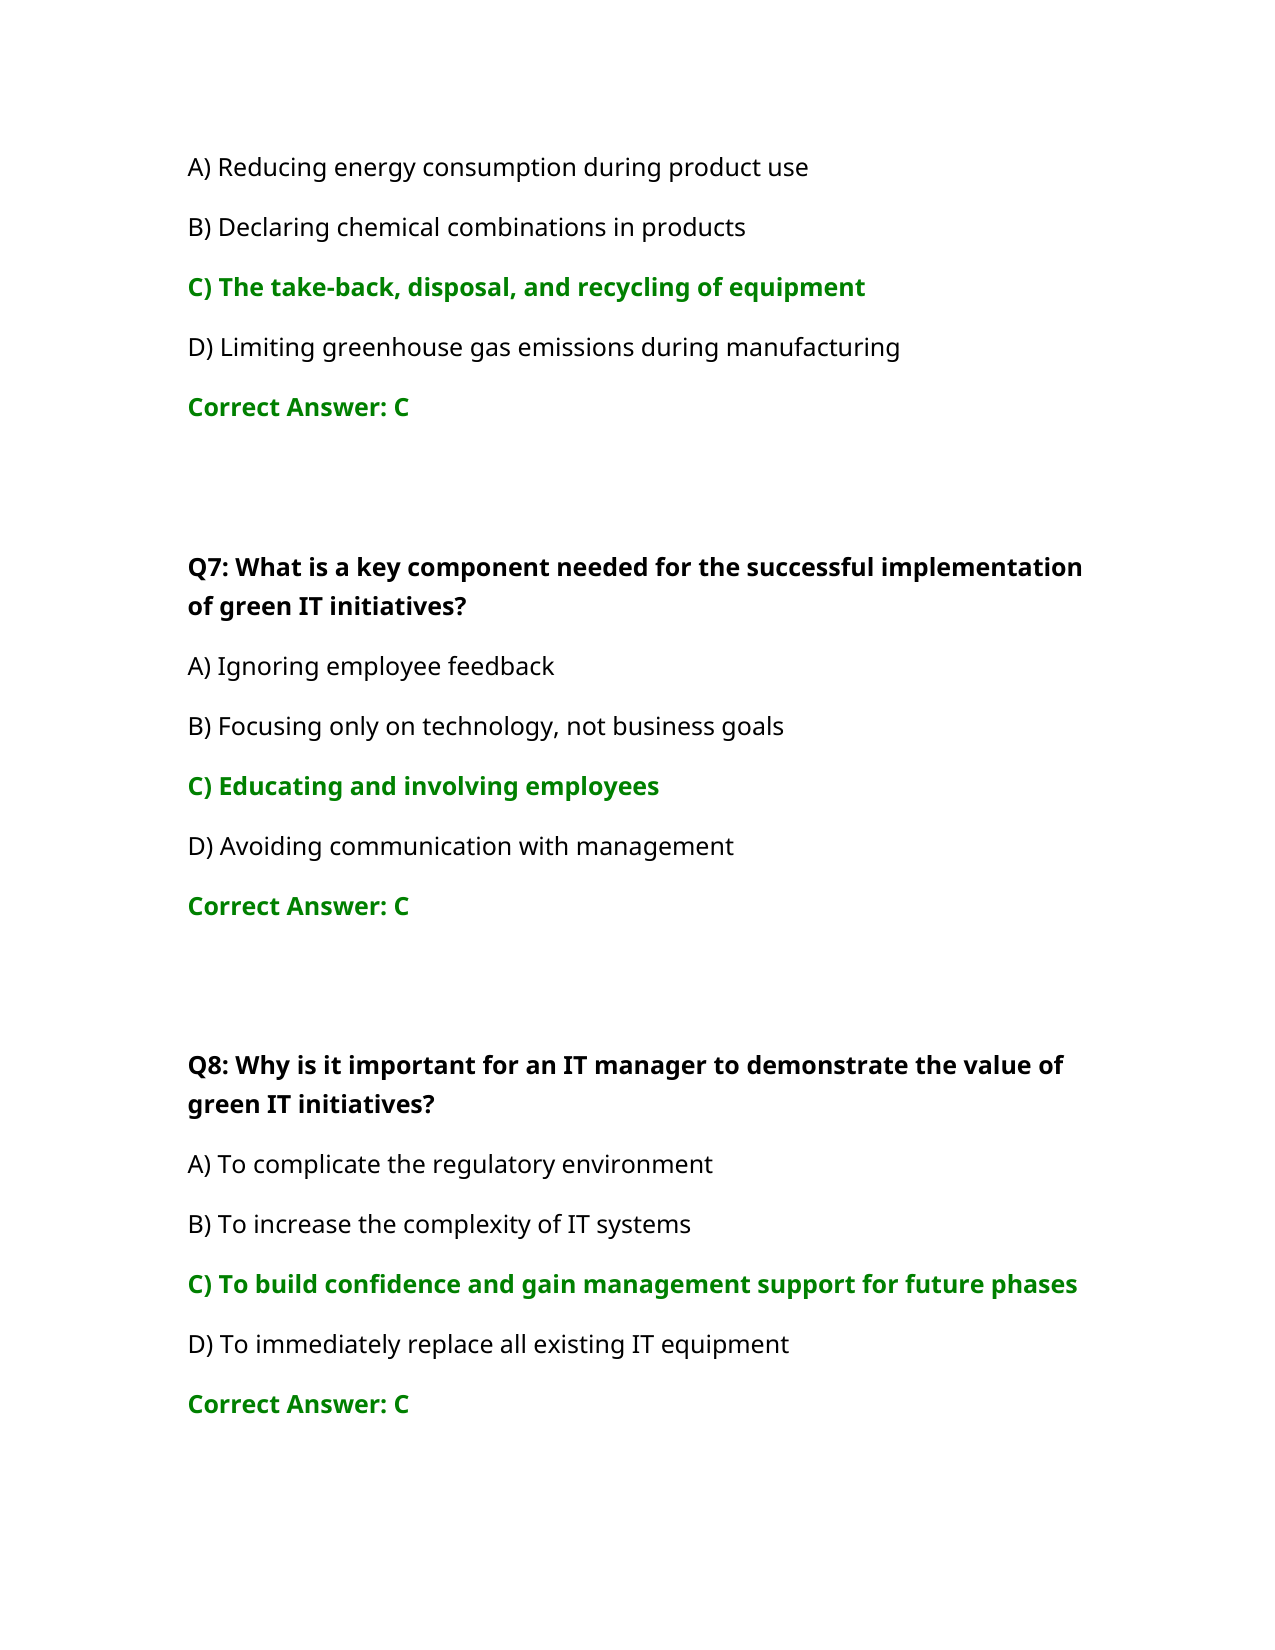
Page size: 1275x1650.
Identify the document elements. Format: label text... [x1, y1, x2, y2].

text Correct Answer: C [187, 888, 1087, 922]
text D) To immediately replace all existing IT equipment [187, 1327, 1087, 1361]
text D) Avoiding communication with management [187, 828, 1087, 862]
text A) Reducing energy consumption during product use [187, 150, 1087, 184]
text Q7: What is a key component needed for the successful implementation of green IT initiatives? [187, 549, 1087, 622]
text A) To complicate the regulatory environment [187, 1147, 1087, 1181]
text D) Limiting greenhouse gas emissions during manufacturing [187, 330, 1087, 364]
text C) The take-back, disposal, and recycling of equipment [187, 270, 1087, 304]
text C) To build confidence and gain management support for future phases [187, 1267, 1087, 1301]
text Correct Answer: C [187, 390, 1087, 424]
text Q8: Why is it important for an IT manager to demonstrate the value of green IT initiatives? [187, 1047, 1087, 1121]
text B) To increase the complexity of IT systems [187, 1207, 1087, 1241]
text B) Declaring chemical combinations in products [187, 210, 1087, 244]
text A) Ignoring employee feedback [187, 648, 1087, 682]
text Correct Answer: C [187, 1387, 1087, 1421]
text C) Educating and involving employees [187, 768, 1087, 802]
text B) Focusing only on technology, not business goals [187, 708, 1087, 742]
